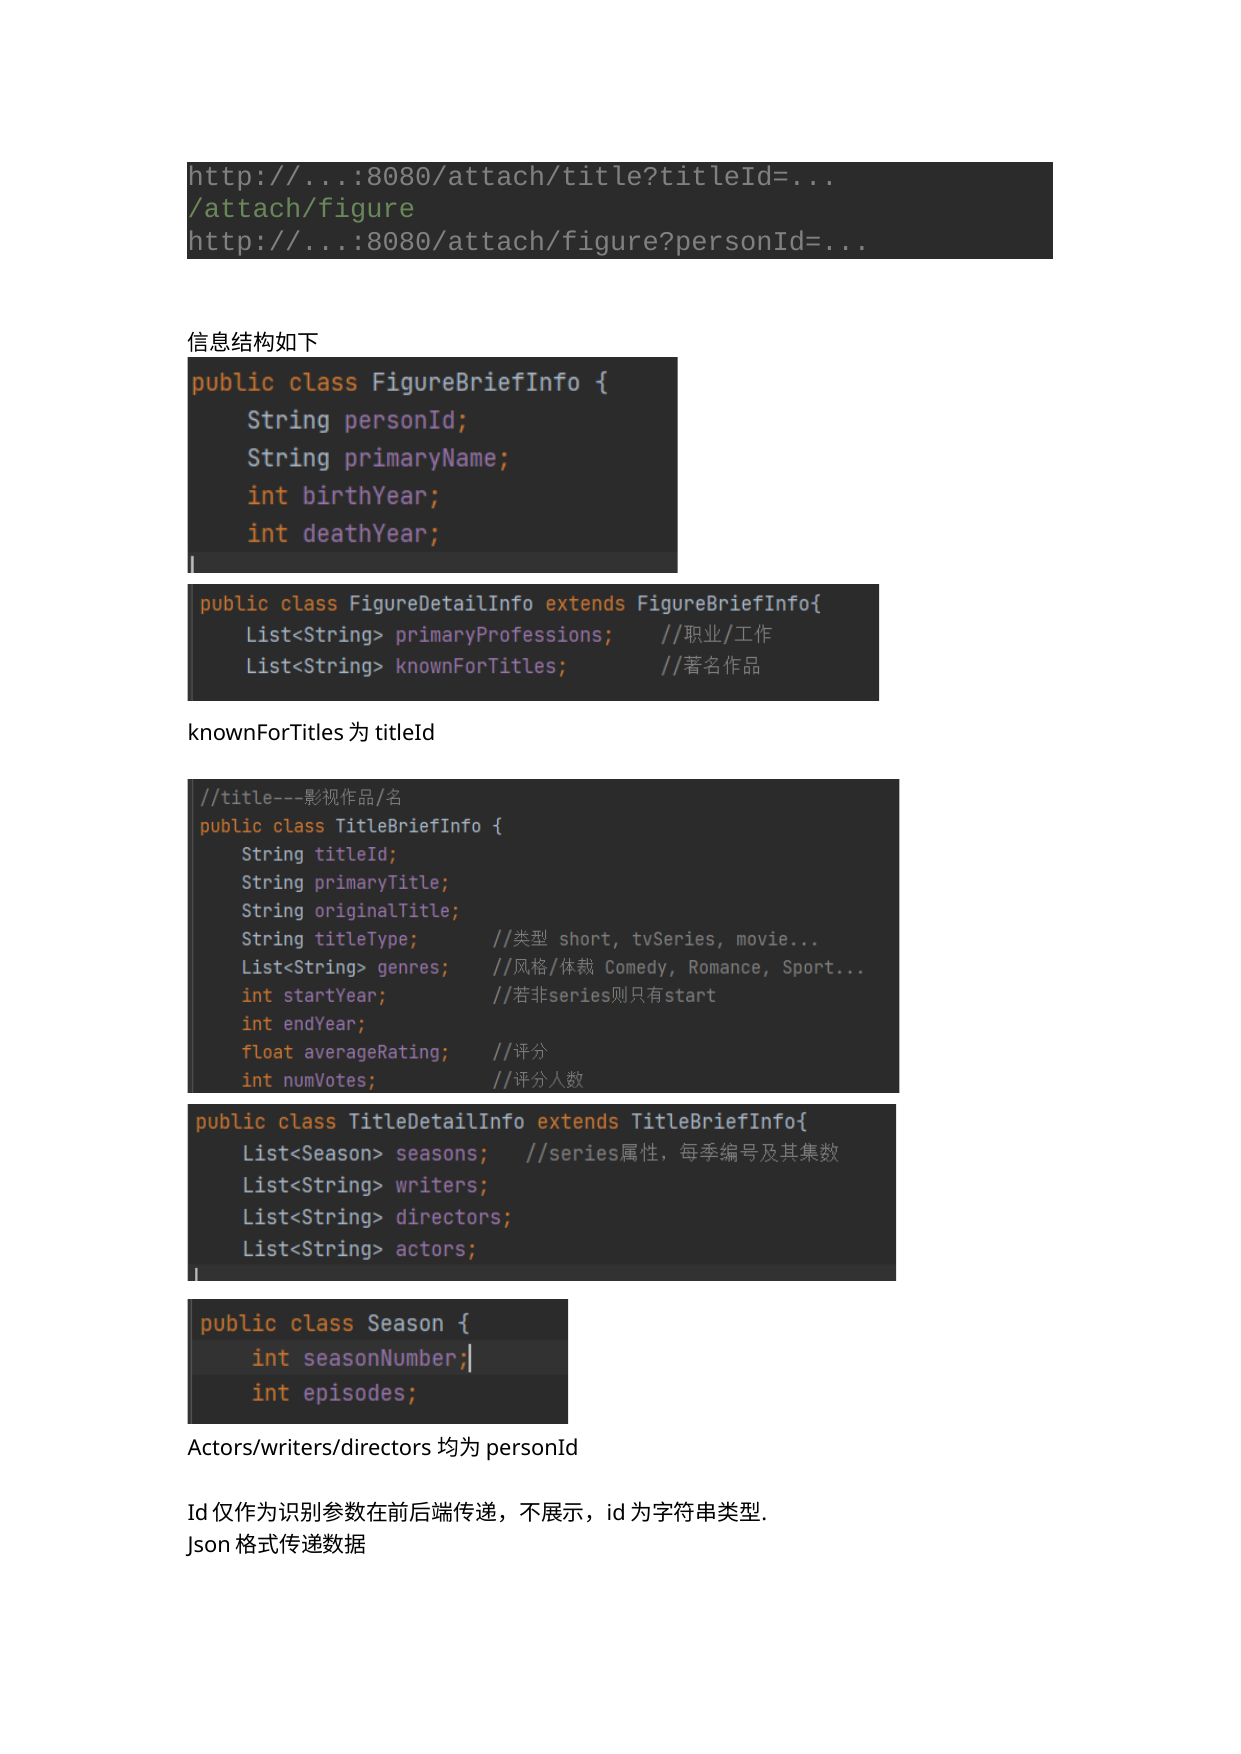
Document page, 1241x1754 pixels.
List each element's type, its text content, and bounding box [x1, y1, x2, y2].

text /attach/figure [187, 194, 1053, 227]
picture [187, 584, 880, 701]
text Json格式传递数据 [187, 1527, 1053, 1559]
picture [187, 357, 678, 573]
picture [187, 779, 900, 1093]
picture [187, 1104, 897, 1281]
text Actors/writers/directors 均为personId [187, 1429, 1053, 1462]
text Id仅作为识别参数在前后端传递，不展示，id为字符串类型. [187, 1494, 1053, 1527]
text http://...:8080/attach/figure?personId=... [187, 227, 1053, 259]
text knownForTitles为titleId [187, 714, 1053, 747]
picture [187, 1299, 569, 1424]
text http://...:8080/attach/title?titleId=... [187, 162, 1053, 194]
text 信息结构如下 [187, 324, 1053, 357]
